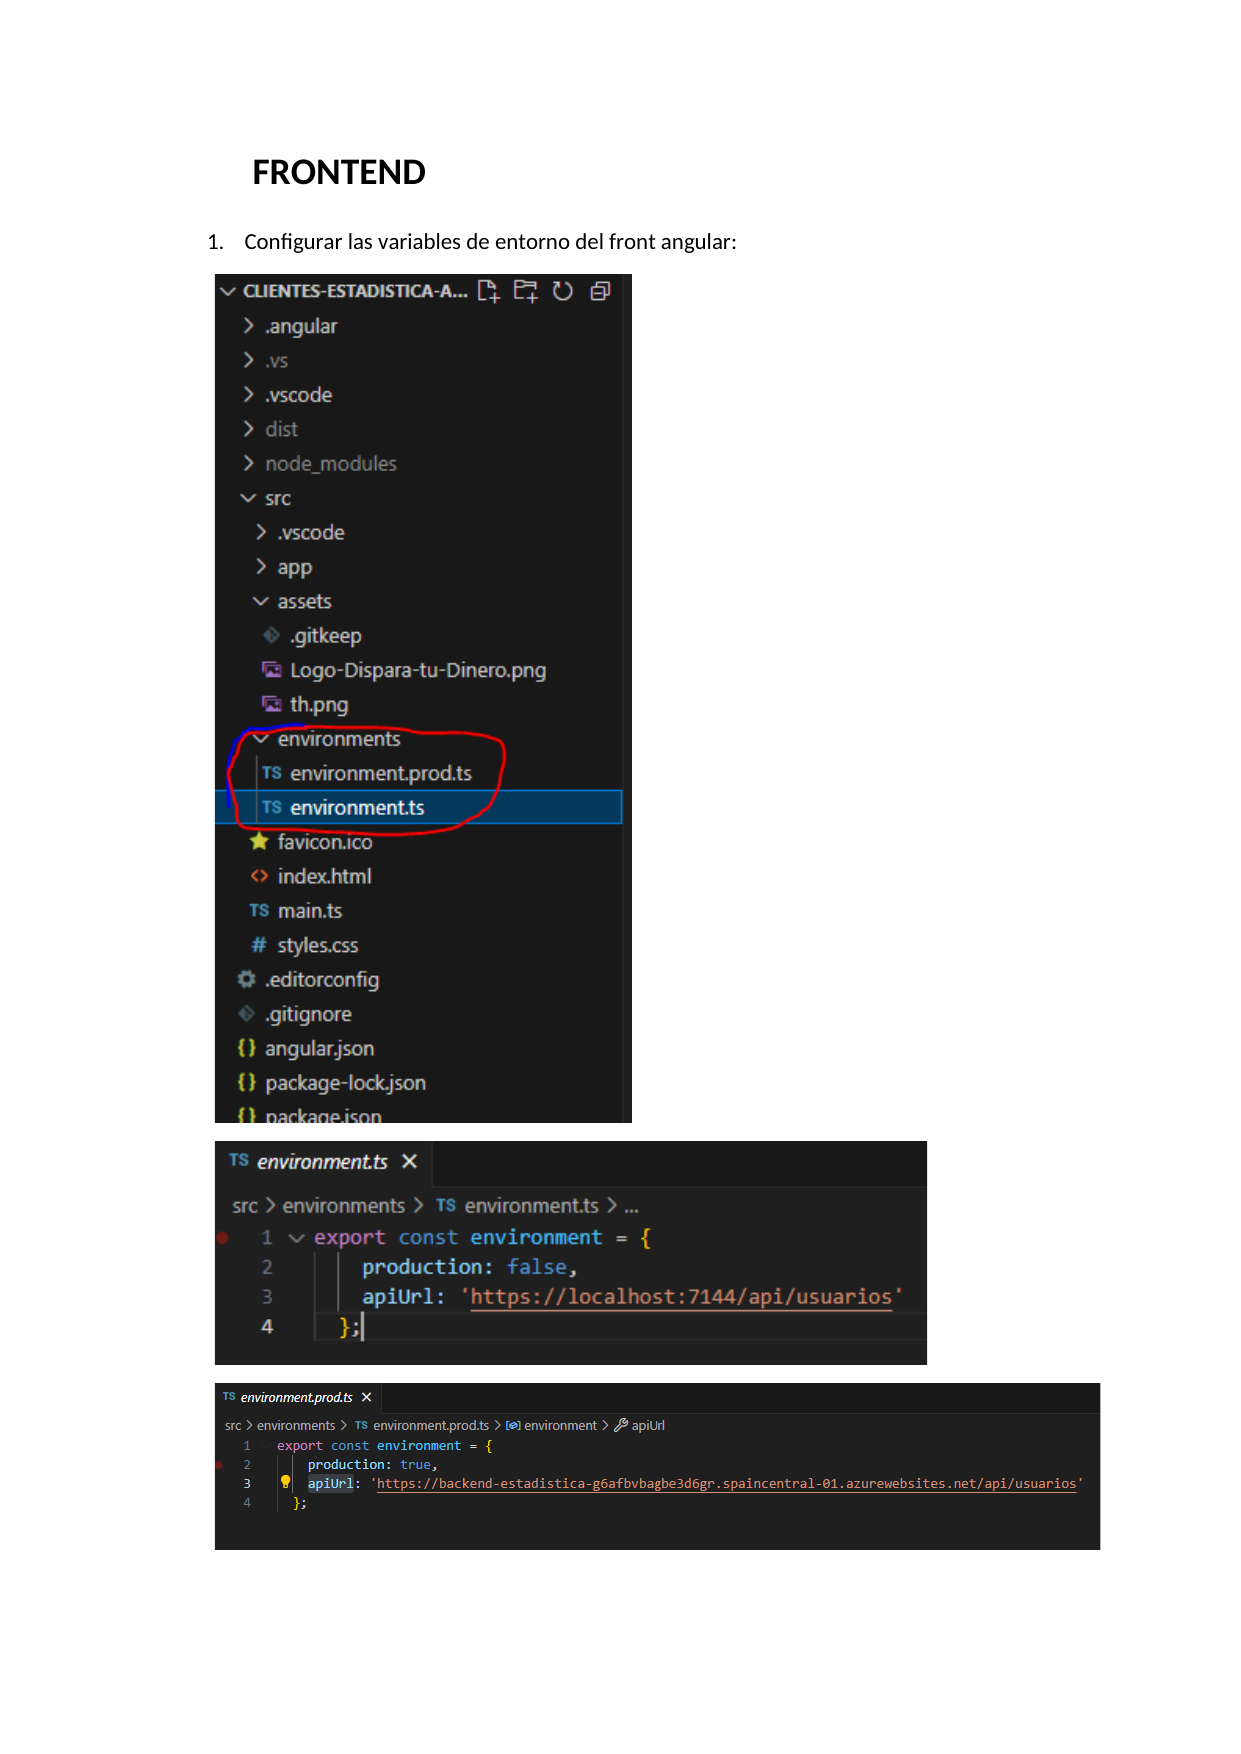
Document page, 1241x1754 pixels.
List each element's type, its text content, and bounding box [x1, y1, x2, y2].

picture [214, 274, 632, 1123]
list FRONTEND [252, 148, 1063, 193]
picture [214, 1141, 928, 1365]
list Configurar las variables de entorno del front angular: [207, 227, 1063, 255]
picture [214, 1383, 1101, 1550]
